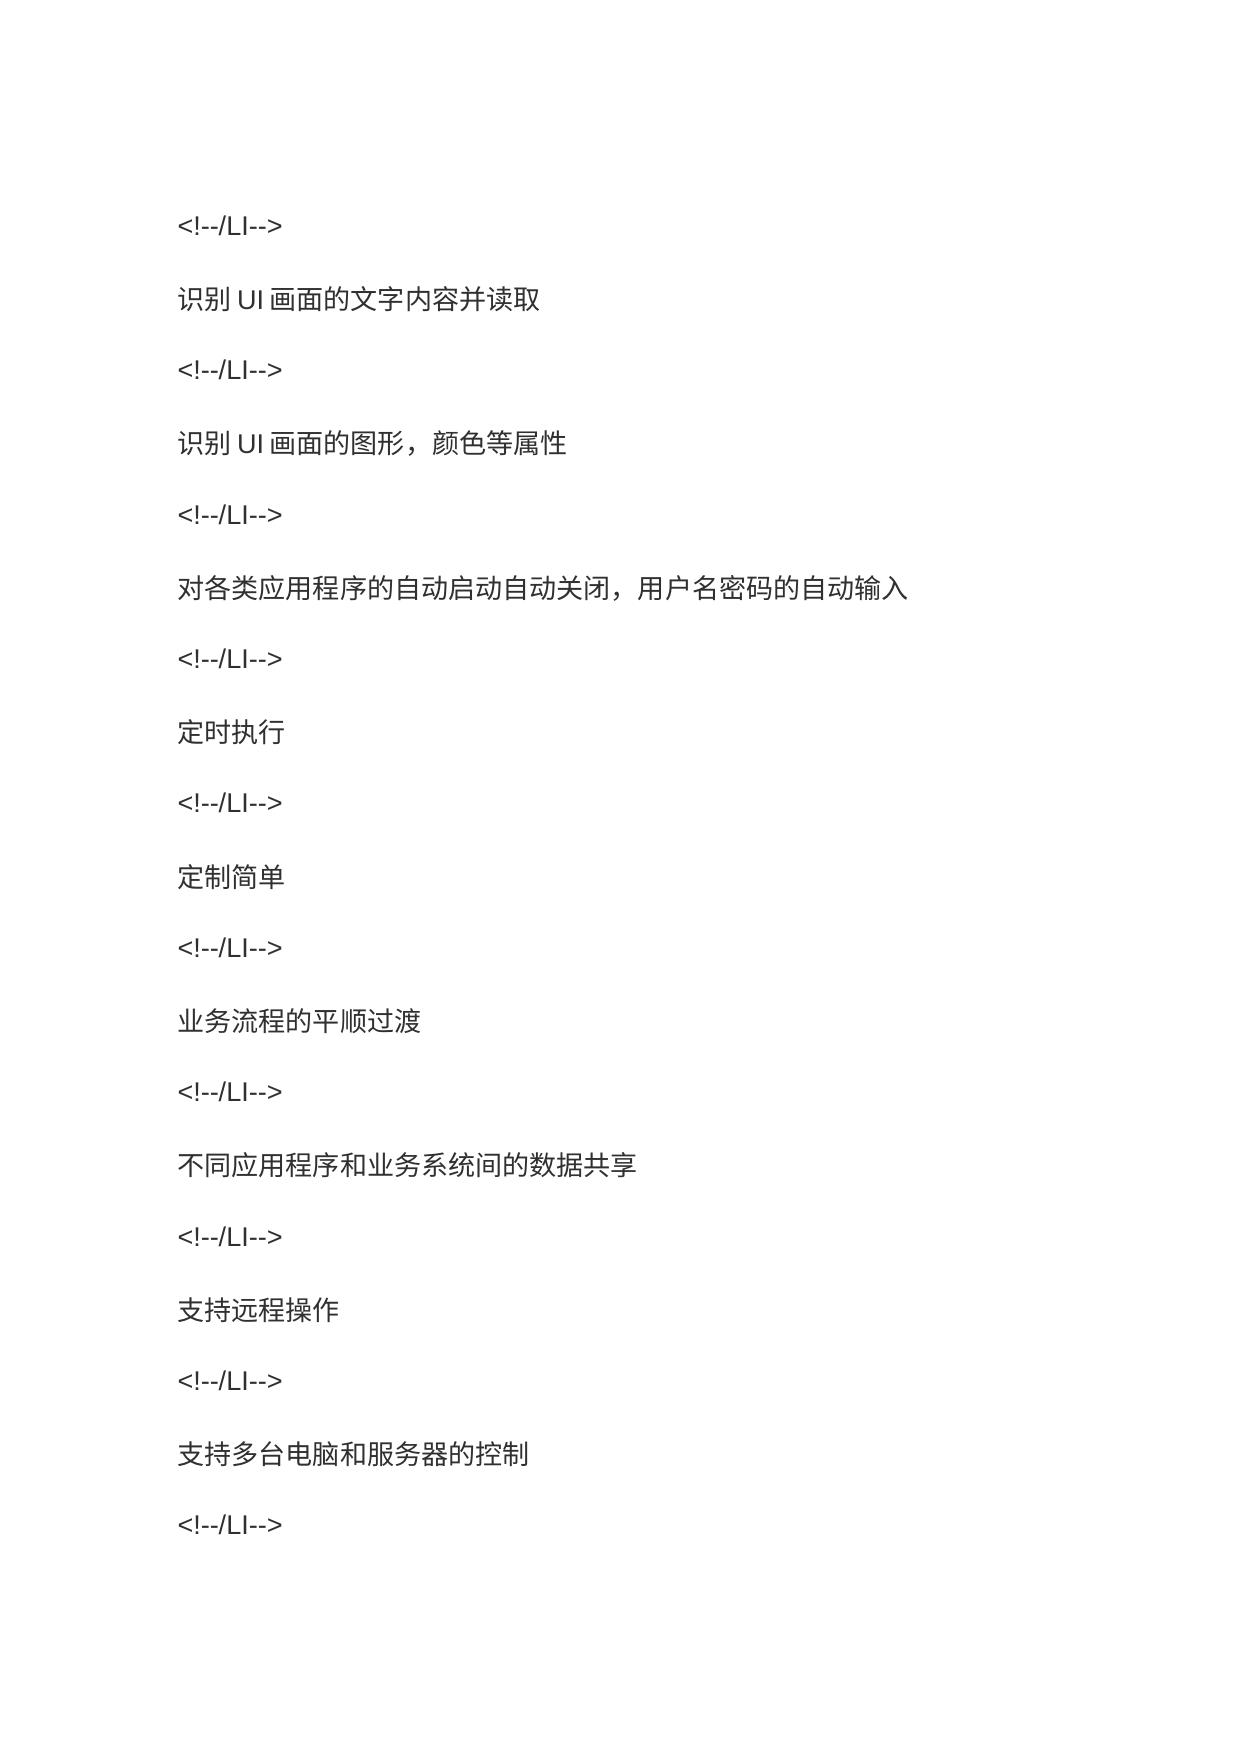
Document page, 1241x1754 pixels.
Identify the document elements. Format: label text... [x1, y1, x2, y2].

text 定制简单 [177, 843, 1063, 908]
text 业务流程的平顺过渡 [177, 987, 1063, 1052]
text <!--/LI--> [177, 354, 1063, 386]
text <!--/LI--> [177, 931, 1063, 964]
text <!--/LI--> [177, 1220, 1063, 1252]
text <!--/LI--> [177, 642, 1063, 675]
text 识别UI画面的图形，颜色等属性 [177, 409, 1063, 474]
text <!--/LI--> [177, 209, 1063, 242]
text 对各类应用程序的自动启动自动关闭，用户名密码的自动输入 [177, 554, 1063, 619]
text <!--/LI--> [177, 1076, 1063, 1108]
text 支持远程操作 [177, 1276, 1063, 1341]
text 不同应用程序和业务系统间的数据共享 [177, 1131, 1063, 1196]
text <!--/LI--> [177, 1509, 1063, 1541]
text 定时执行 [177, 698, 1063, 763]
text <!--/LI--> [177, 787, 1063, 819]
text 支持多台电脑和服务器的控制 [177, 1420, 1063, 1485]
text 识别UI画面的文字内容并读取 [177, 265, 1063, 330]
text <!--/LI--> [177, 498, 1063, 531]
text <!--/LI--> [177, 1364, 1063, 1397]
